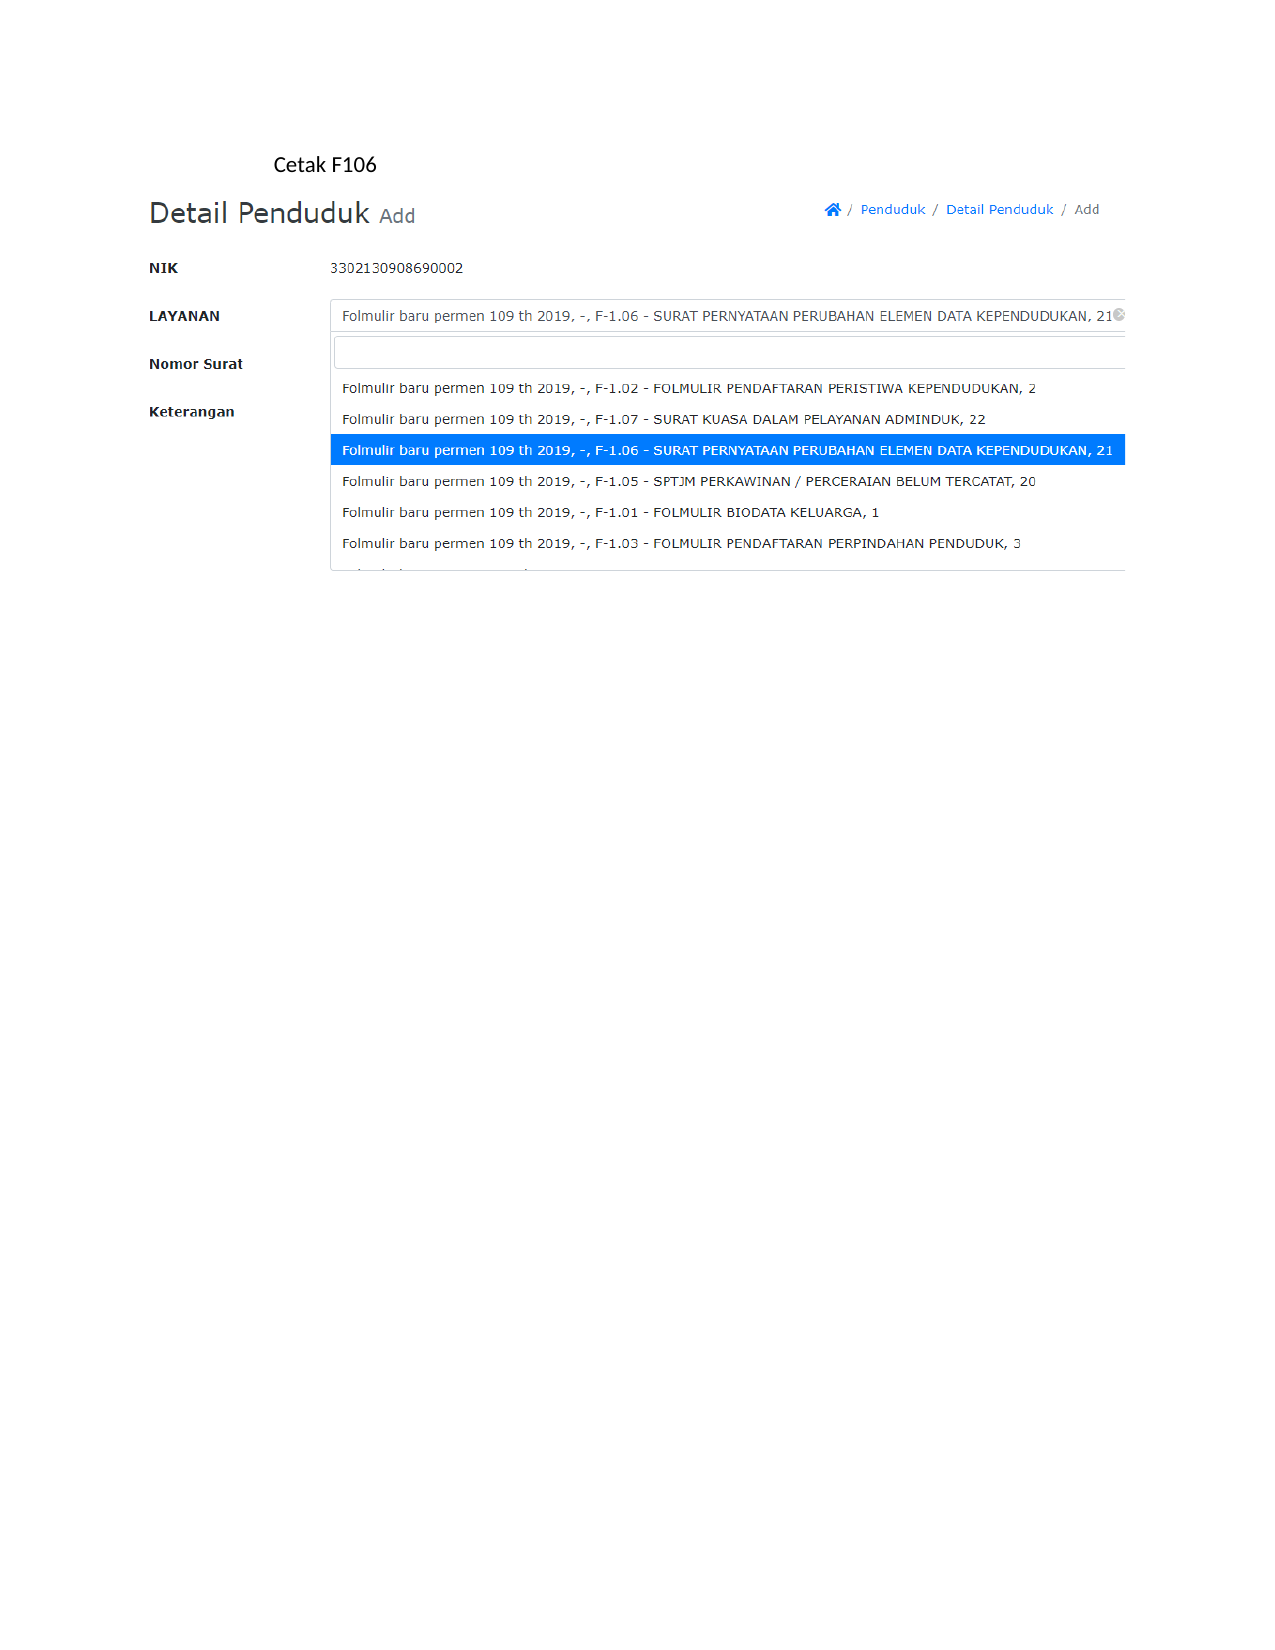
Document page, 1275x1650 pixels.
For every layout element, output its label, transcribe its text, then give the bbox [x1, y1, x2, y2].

picture [150, 196, 1125, 574]
text Cetak F106 [150, 150, 1125, 178]
